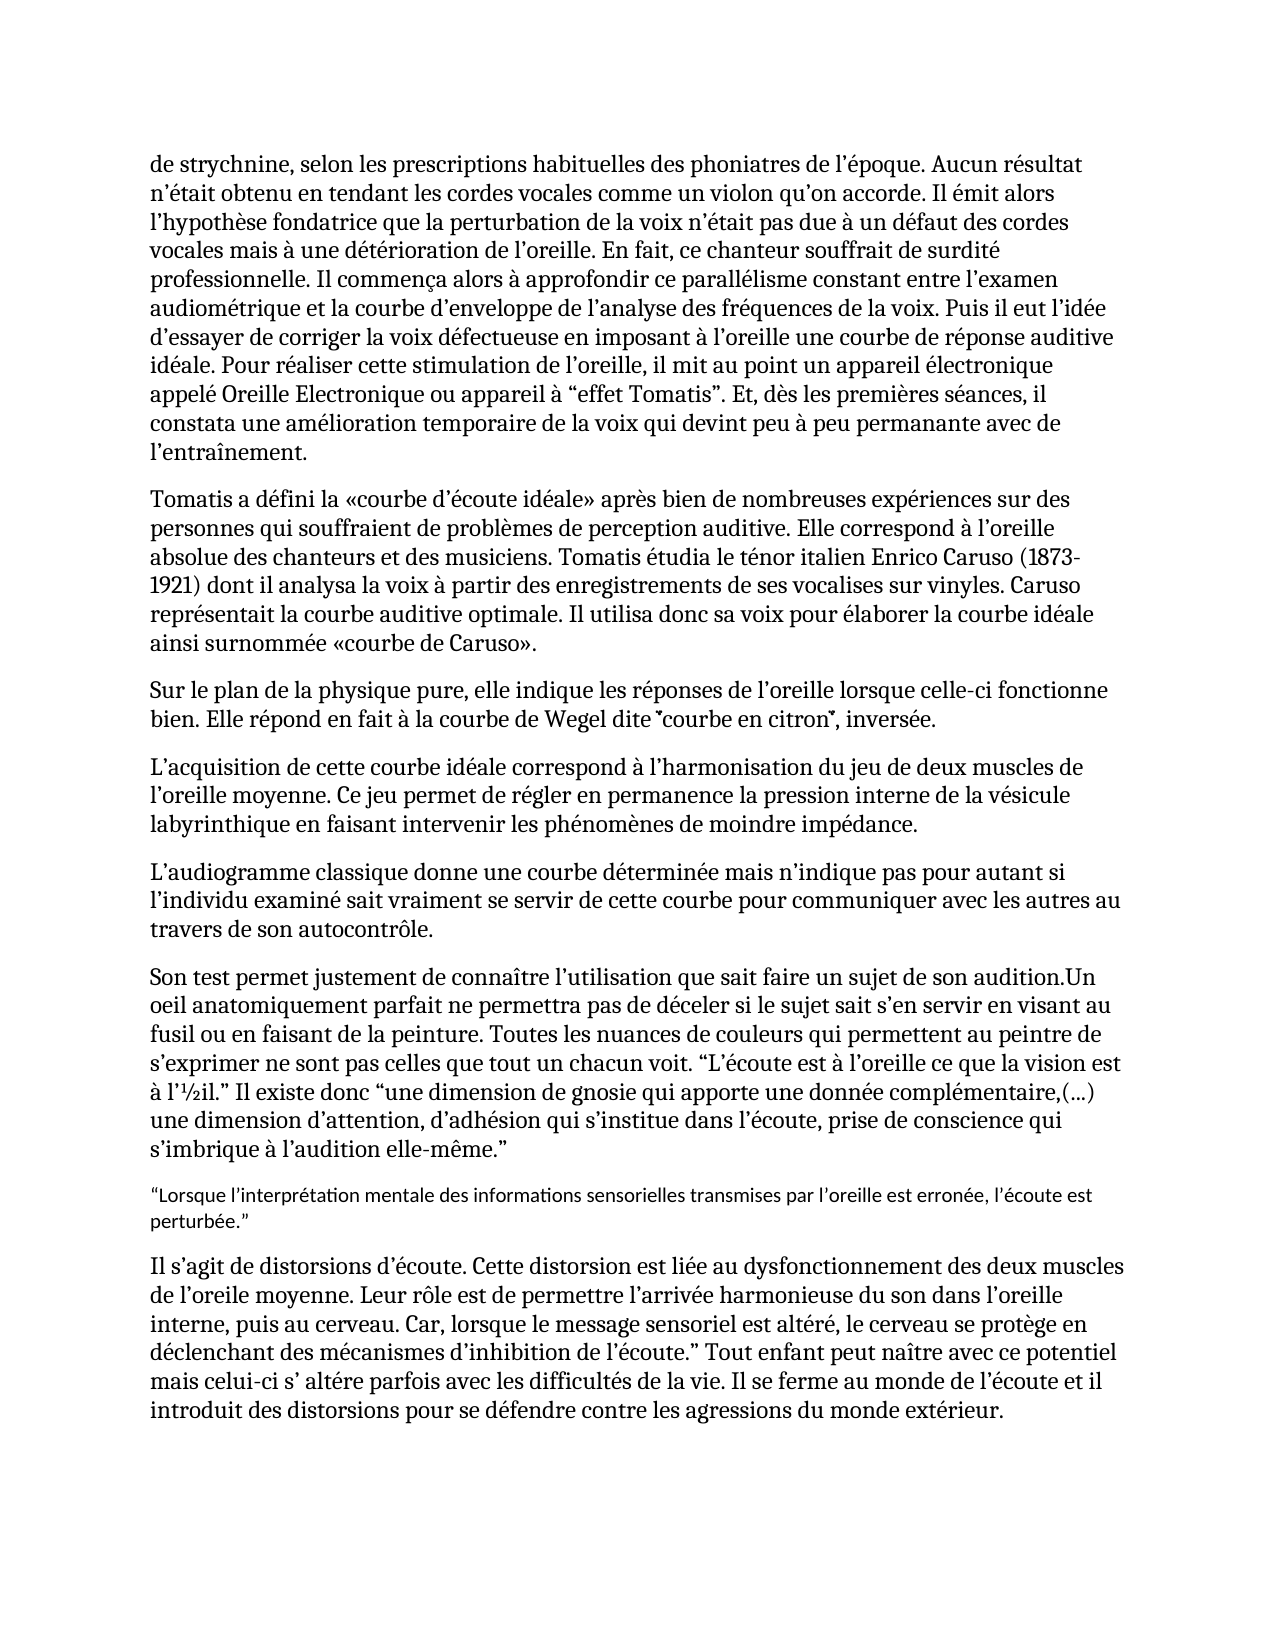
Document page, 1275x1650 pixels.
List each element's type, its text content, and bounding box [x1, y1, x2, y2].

text “Lorsque l’interprétation mentale des informations sensorielles transmises par l’oreille est erronée, l’écoute est perturbée.” [150, 1182, 1125, 1233]
text Tomatis a défini la «courbe d’écoute idéale» après bien de nombreuses expériences sur des personnes qui souffraient de problèmes de perception auditive. Elle correspond à l’oreille absolue des chanteurs et des musiciens. Tomatis étudia le ténor italien Enrico Caruso (1873-1921) dont il analysa la voix à partir des enregistrements de ses vocalises sur vinyles. Caruso représentait la courbe auditive optimale. Il utilisa donc sa voix pour élaborer la courbe idéale ainsi surnommée «courbe de Caruso». [150, 485, 1125, 657]
text Il s’agit de distorsions d’écoute. Cette distorsion est liée au dysfonctionnement des deux muscles de l’oreile moyenne. Leur rôle est de permettre l’arrivée harmonieuse du son dans l’oreille interne, puis au cerveau. Car, lorsque le message sensoriel est altéré, le cerveau se protège en déclenchant des mécanismes d’inhibition de l’écoute.” Tout enfant peut naître avec ce potentiel mais celui-ci s’ altére parfois avec les difficultés de la vie. Il se ferme au monde de l’écoute et il introduit des distorsions pour se défendre contre les agressions du monde extérieur. [150, 1252, 1125, 1424]
text L’audiogramme classique donne une courbe déterminée mais n’indique pas pour autant si l’individu examiné sait vraiment se servir de cette courbe pour communiquer avec les autres au travers de son autocontrôle. [150, 857, 1125, 944]
text Sur le plan de la physique pure, elle indique les réponses de l’oreille lorsque celle-ci fonctionne bien. Elle répond en fait à la courbe de Wegel dite ‘̈courbe en citron‘̈, inversée. [150, 676, 1125, 734]
text Son test permet justement de connaître l’utilisation que sait faire un sujet de son audition.Un oeil anatomiquement parfait ne permettra pas de déceler si le sujet sait s’en servir en visant au fusil ou en faisant de la peinture. Toutes les nuances de couleurs qui permettent au peintre de s’exprimer ne sont pas celles que tout un chacun voit. “L’écoute est à l’oreille ce que la vision est à l’½il.” Il existe donc “une dimension de gnosie qui apporte une donnée complémentaire,(...) une dimension d’attention, d’adhésion qui s’institue dans l’écoute, prise de conscience qui s’imbrique à l’audition elle-même.” [150, 962, 1125, 1164]
text L’acquisition de cette courbe idéale correspond à l’harmonisation du jeu de deux muscles de l’oreille moyenne. Ce jeu permet de régler en permanence la pression interne de la vésicule labyrinthique en faisant intervenir les phénomènes de moindre impédance. [150, 752, 1125, 839]
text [150, 150, 1125, 466]
